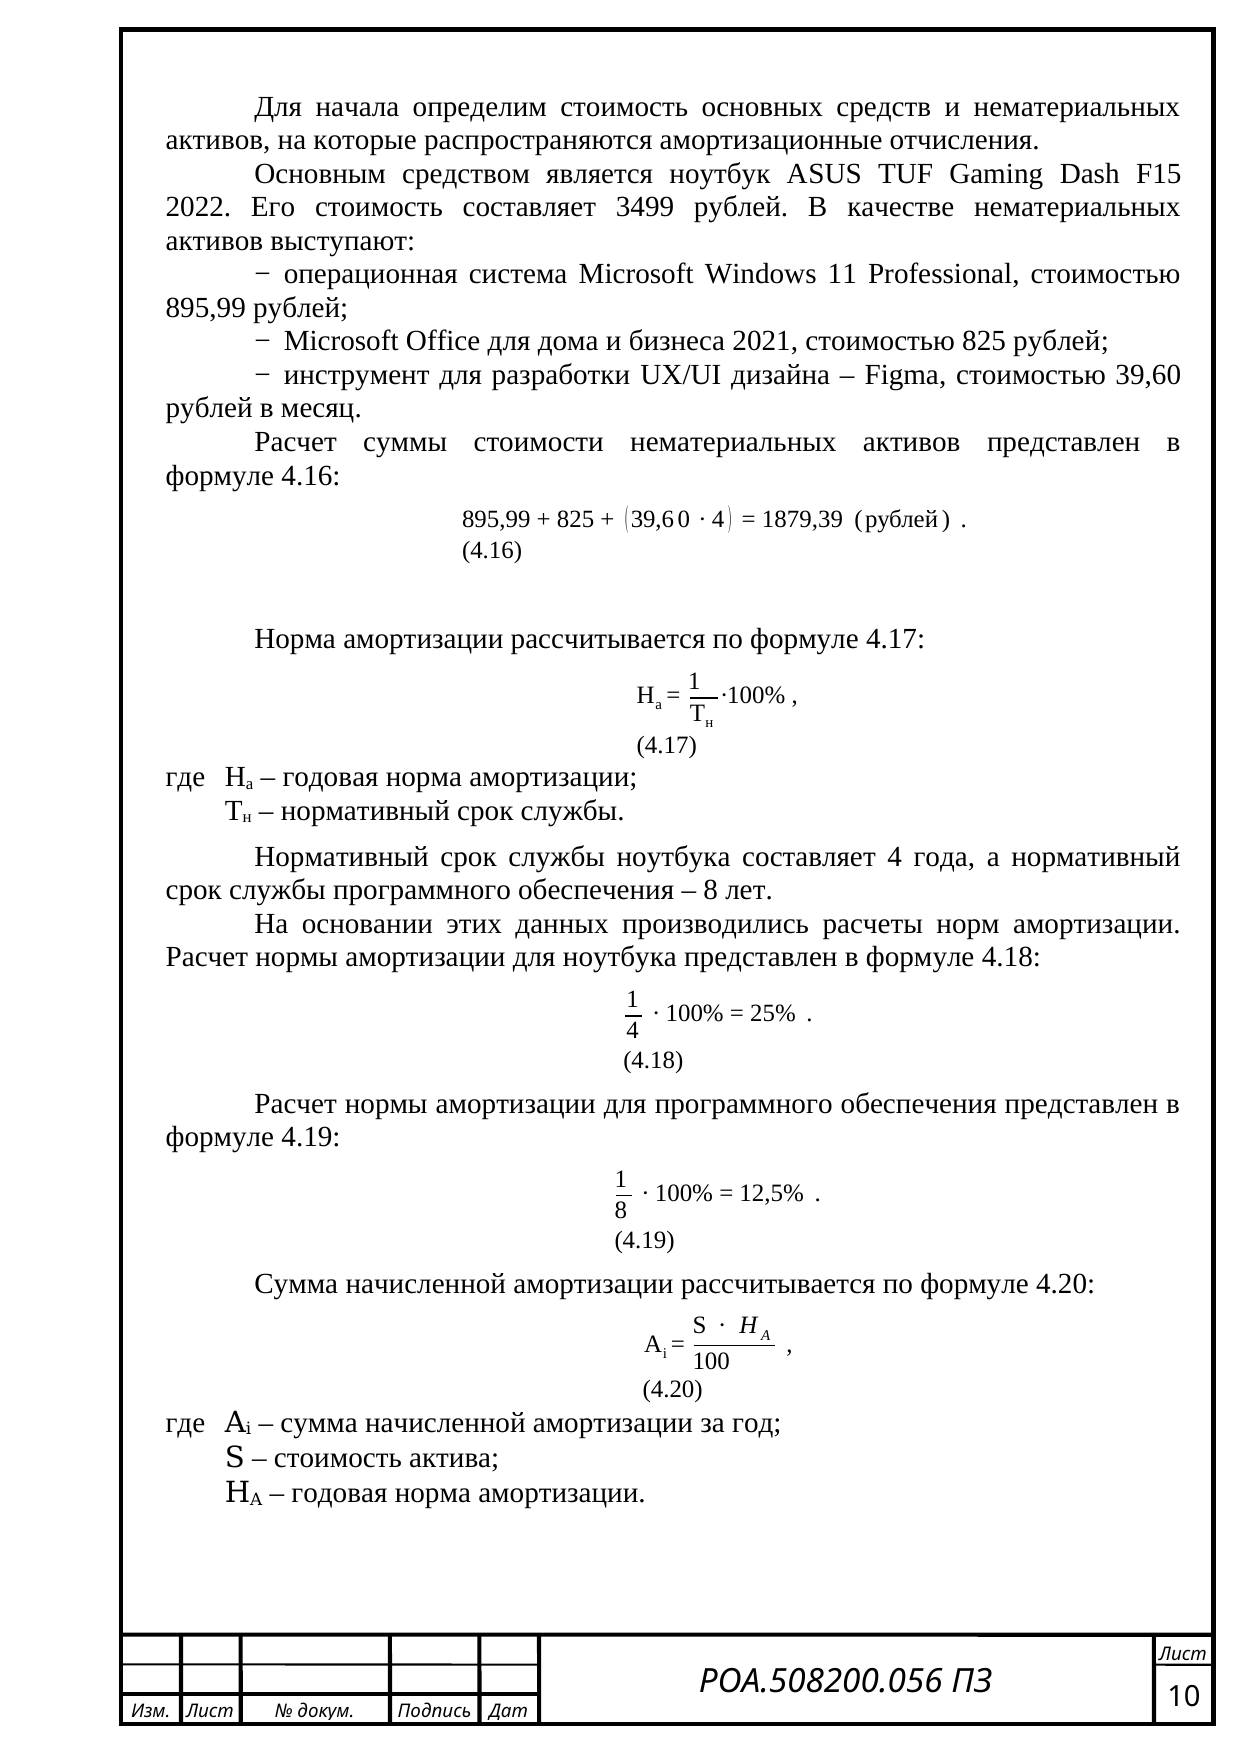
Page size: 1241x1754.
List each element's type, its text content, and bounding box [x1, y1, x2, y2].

list операционная система Microsoft Windows 11 Professional, стоимостью 895,99 рублей; [165, 256, 1181, 323]
list инструмент для разработки UX/UI дизайна – Figma, стоимостью 39,60 рублей в месяц. [165, 357, 1181, 424]
text Расчет суммы стоимости нематериальных активов представлен в формуле 4.16: [165, 424, 1181, 491]
text На основании этих данных производились расчеты норм амортизации. Расчет нормы амортизации для ноутбука представлен в формуле 4.18: [165, 906, 1181, 973]
text Нормативный срок службы ноутбука составляет 4 года, а нормативный срок службы программного обеспечения – 8 лет. [165, 839, 1181, 906]
text Сумма начисленной амортизации рассчитывается по формуле 4.20: [165, 1266, 1181, 1299]
text где На – годовая норма амортизации; [165, 759, 1181, 793]
list Microsoft Office для дома и бизнеса 2021, стоимостью 825 рублей; [165, 323, 1181, 357]
text Норма амортизации рассчитывается по формуле 4.17: [165, 622, 1181, 655]
text S – стоимость актива; [165, 1438, 1181, 1474]
text Расчет нормы амортизации для программного обеспечения представлен в формуле 4.19: [165, 1086, 1181, 1153]
text где Ai – сумма начисленной амортизации за год; [165, 1403, 1181, 1438]
text Тн – нормативный срок службы. [165, 793, 1181, 826]
text Основным средством является ноутбук ASUS TUF Gaming Dash F15 2022. Его стоимость составляет 3499 рублей. В качестве нематериальных активов выступают: [165, 156, 1181, 256]
text HA – годовая норма амортизации. [165, 1474, 1181, 1509]
text Для начала определим стоимость основных средств и нематериальных активов, на которые распространяются амортизационные отчисления. [165, 89, 1181, 156]
